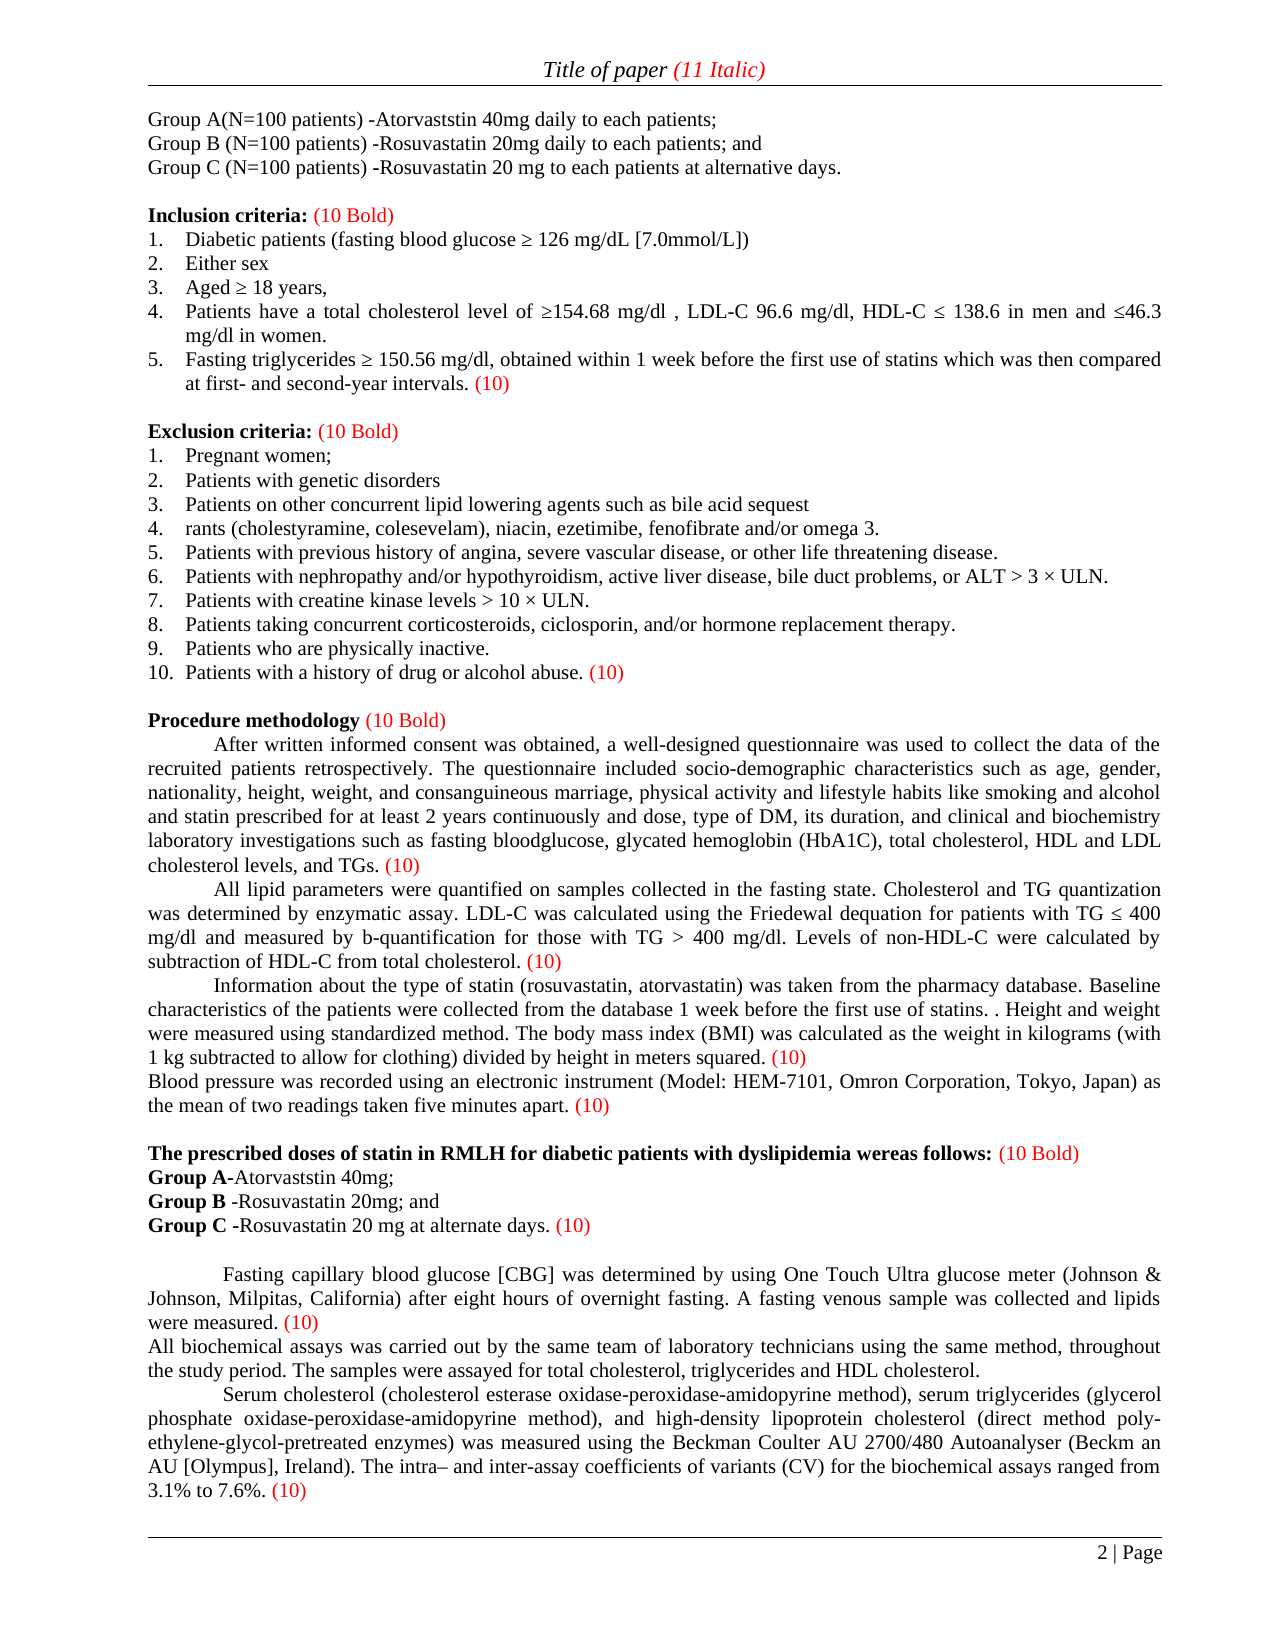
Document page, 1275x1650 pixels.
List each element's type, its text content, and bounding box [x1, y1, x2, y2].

list Patients with previous history of angina, severe vascular disease, or other life threatening disease. [148, 540, 1162, 564]
text All biochemical assays was carried out by the same team of laboratory technicians using the same method, throughout the study period. The samples were assayed for total cholesterol, triglycerides and HDL cholesterol. [148, 1334, 1162, 1382]
text Inclusion criteria: (10 Bold) [148, 203, 1162, 227]
list Fasting triglycerides ≥ 150.56 mg/dl, obtained within 1 week before the first use of statins which was then compared at first- and second-year intervals. (10) [148, 347, 1162, 395]
text Information about the type of statin (rosuvastatin, atorvastatin) was taken from the pharmacy database. Baseline characteristics of the patients were collected from the database 1 week before the first use of statins. . Height and weight were measured using standardized method. The body mass index (BMI) was calculated as the weight in kilograms (with 1 kg subtracted to allow for clothing) divided by height in meters squared. (10) [148, 973, 1162, 1069]
list Patients taking concurrent corticosteroids, ciclosporin, and/or hormone replacement therapy. [148, 612, 1162, 636]
text Blood pressure was recorded using an electronic instrument (Model: HEM-7101, Omron Corporation, Tokyo, Japan) as the mean of two readings taken five minutes apart. (10) [148, 1069, 1162, 1117]
text Group C -Rosuvastatin 20 mg at alternate days. (10) [148, 1213, 1162, 1237]
text Group C (N=100 patients) -Rosuvastatin 20 mg to each patients at alternative days. [148, 155, 1162, 179]
list Patients with a history of drug or alcohol abuse. (10) [148, 660, 1162, 684]
list Either sex [148, 251, 1162, 275]
list Patients on other concurrent lipid lowering agents such as bile acid sequest [148, 492, 1162, 516]
text The prescribed doses of statin in RMLH for diabetic patients with dyslipidemia wereas follows: (10 Bold) [148, 1141, 1162, 1165]
text Fasting capillary blood glucose [CBG] was determined by using One Touch Ultra glucose meter (Johnson & Johnson, Milpitas, California) after eight hours of overnight fasting. A fasting venous sample was collected and lipids were measured. (10) [148, 1262, 1162, 1334]
list Pregnant women; [148, 443, 1162, 467]
text Group B -Rosuvastatin 20mg; and [148, 1189, 1162, 1213]
text Procedure methodology (10 Bold) [148, 708, 1162, 732]
text Group A(N=100 patients) -Atorvaststin 40mg daily to each patients; [148, 107, 1162, 131]
text Serum cholesterol (cholesterol esterase oxidase-peroxidase-amidopyrine method), serum triglycerides (glycerol phosphate oxidase-peroxidase-amidopyrine method), and high-density lipoprotein cholesterol (direct method poly-ethylene-glycol-pretreated enzymes) was measured using the Beckman Coulter AU 2700/480 Autoanalyser (Beckm an AU [Olympus], Ireland). The intra– and inter-assay coefficients of variants (CV) for the biochemical assays ranged from 3.1% to 7.6%. (10) [148, 1382, 1162, 1502]
list rants (cholestyramine, colesevelam), niacin, ezetimibe, fenofibrate and/or omega 3. [148, 516, 1162, 540]
list Patients with nephropathy and/or hypothyroidism, active liver disease, bile duct problems, or ALT > 3 × ULN. [148, 564, 1162, 588]
text After written informed consent was obtained, a well-designed questionnaire was used to collect the data of the recruited patients retrospectively. The questionnaire included socio-demographic characteristics such as age, gender, nationality, height, weight, and consanguineous marriage, physical activity and lifestyle habits like smoking and alcohol and statin prescribed for at least 2 years continuously and dose, type of DM, its duration, and clinical and biochemistry laboratory investigations such as fasting bloodglucose, glycated hemoglobin (HbA1C), total cholesterol, HDL and LDL cholesterol levels, and TGs. (10) [148, 732, 1162, 877]
list Patients have a total cholesterol level of ≥154.68 mg/dl , LDL-C 96.6 mg/dl, HDL-C ≤ 138.6 in men and ≤46.3 mg/dl in women. [148, 299, 1162, 347]
text Exclusion criteria: (10 Bold) [148, 419, 1162, 443]
text Group B (N=100 patients) -Rosuvastatin 20mg daily to each patients; and [148, 131, 1162, 155]
list Patients who are physically inactive. [148, 636, 1162, 660]
list Diabetic patients (fasting blood glucose ≥ 126 mg/dL [7.0mmol/L]) [148, 227, 1162, 251]
list Aged ≥ 18 years, [148, 275, 1162, 299]
list Patients with creatine kinase levels > 10 × ULN. [148, 588, 1162, 612]
text Group A-Atorvaststin 40mg; [148, 1165, 1162, 1189]
list Patients with genetic disorders [148, 467, 1162, 492]
text All lipid parameters were quantified on samples collected in the fasting state. Cholesterol and TG quantization was determined by enzymatic assay. LDL-C was calculated using the Friedewal dequation for patients with TG ≤ 400 mg/dl and measured by b-quantification for those with TG > 400 mg/dl. Levels of non-HDL-C were calculated by subtraction of HDL-C from total cholesterol. (10) [148, 877, 1162, 973]
